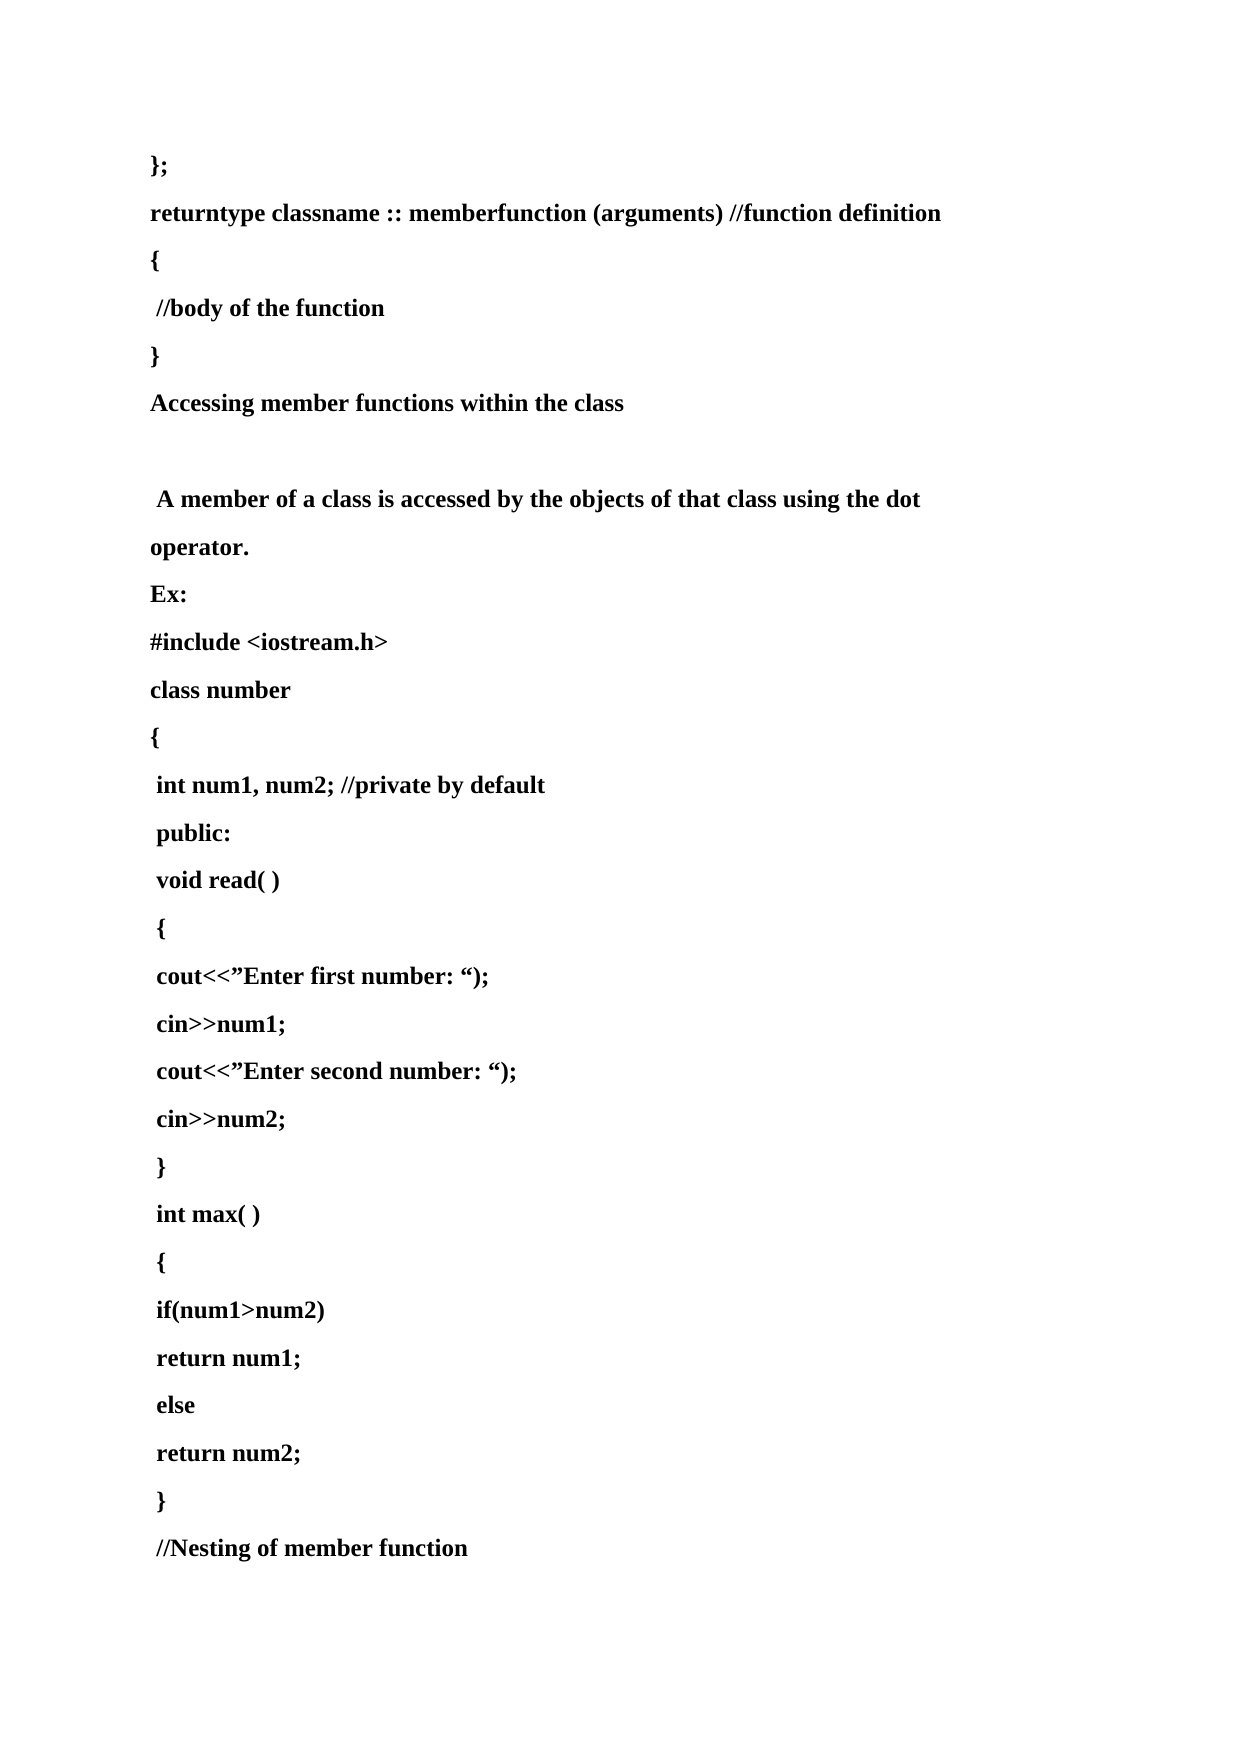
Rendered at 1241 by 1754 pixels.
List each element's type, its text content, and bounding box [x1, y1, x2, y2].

text public: [150, 818, 1090, 847]
text //Nesting of member function [150, 1533, 1090, 1562]
text { [150, 1247, 1090, 1276]
text //body of the function [150, 293, 1090, 322]
text cout<<”Enter first number: “); [150, 961, 1090, 990]
text else [150, 1390, 1090, 1419]
text if(num1>num2) [150, 1295, 1090, 1324]
text }; [150, 150, 1090, 179]
text A member of a class is accessed by the objects of that class using the dot [150, 484, 1090, 513]
text Accessing member functions within the class [150, 388, 1090, 417]
text } [150, 341, 1090, 369]
text operator. [150, 532, 1090, 560]
text return num1; [150, 1343, 1090, 1371]
text } [150, 1486, 1090, 1514]
text class number [150, 675, 1090, 703]
text cin>>num1; [150, 1009, 1090, 1037]
text } [150, 1152, 1090, 1181]
text { [150, 245, 1090, 274]
text int max( ) [150, 1199, 1090, 1228]
text int num1, num2; //private by default [150, 770, 1090, 799]
text Ex: [150, 579, 1090, 608]
text { [150, 913, 1090, 942]
text return num2; [150, 1438, 1090, 1467]
text { [150, 722, 1090, 751]
text returntype classname :: memberfunction (arguments) //function definition [150, 198, 1090, 226]
text void read( ) [150, 866, 1090, 894]
text cout<<”Enter second number: “); [150, 1056, 1090, 1085]
text cin>>num2; [150, 1104, 1090, 1133]
text #include <iostream.h> [150, 627, 1090, 656]
